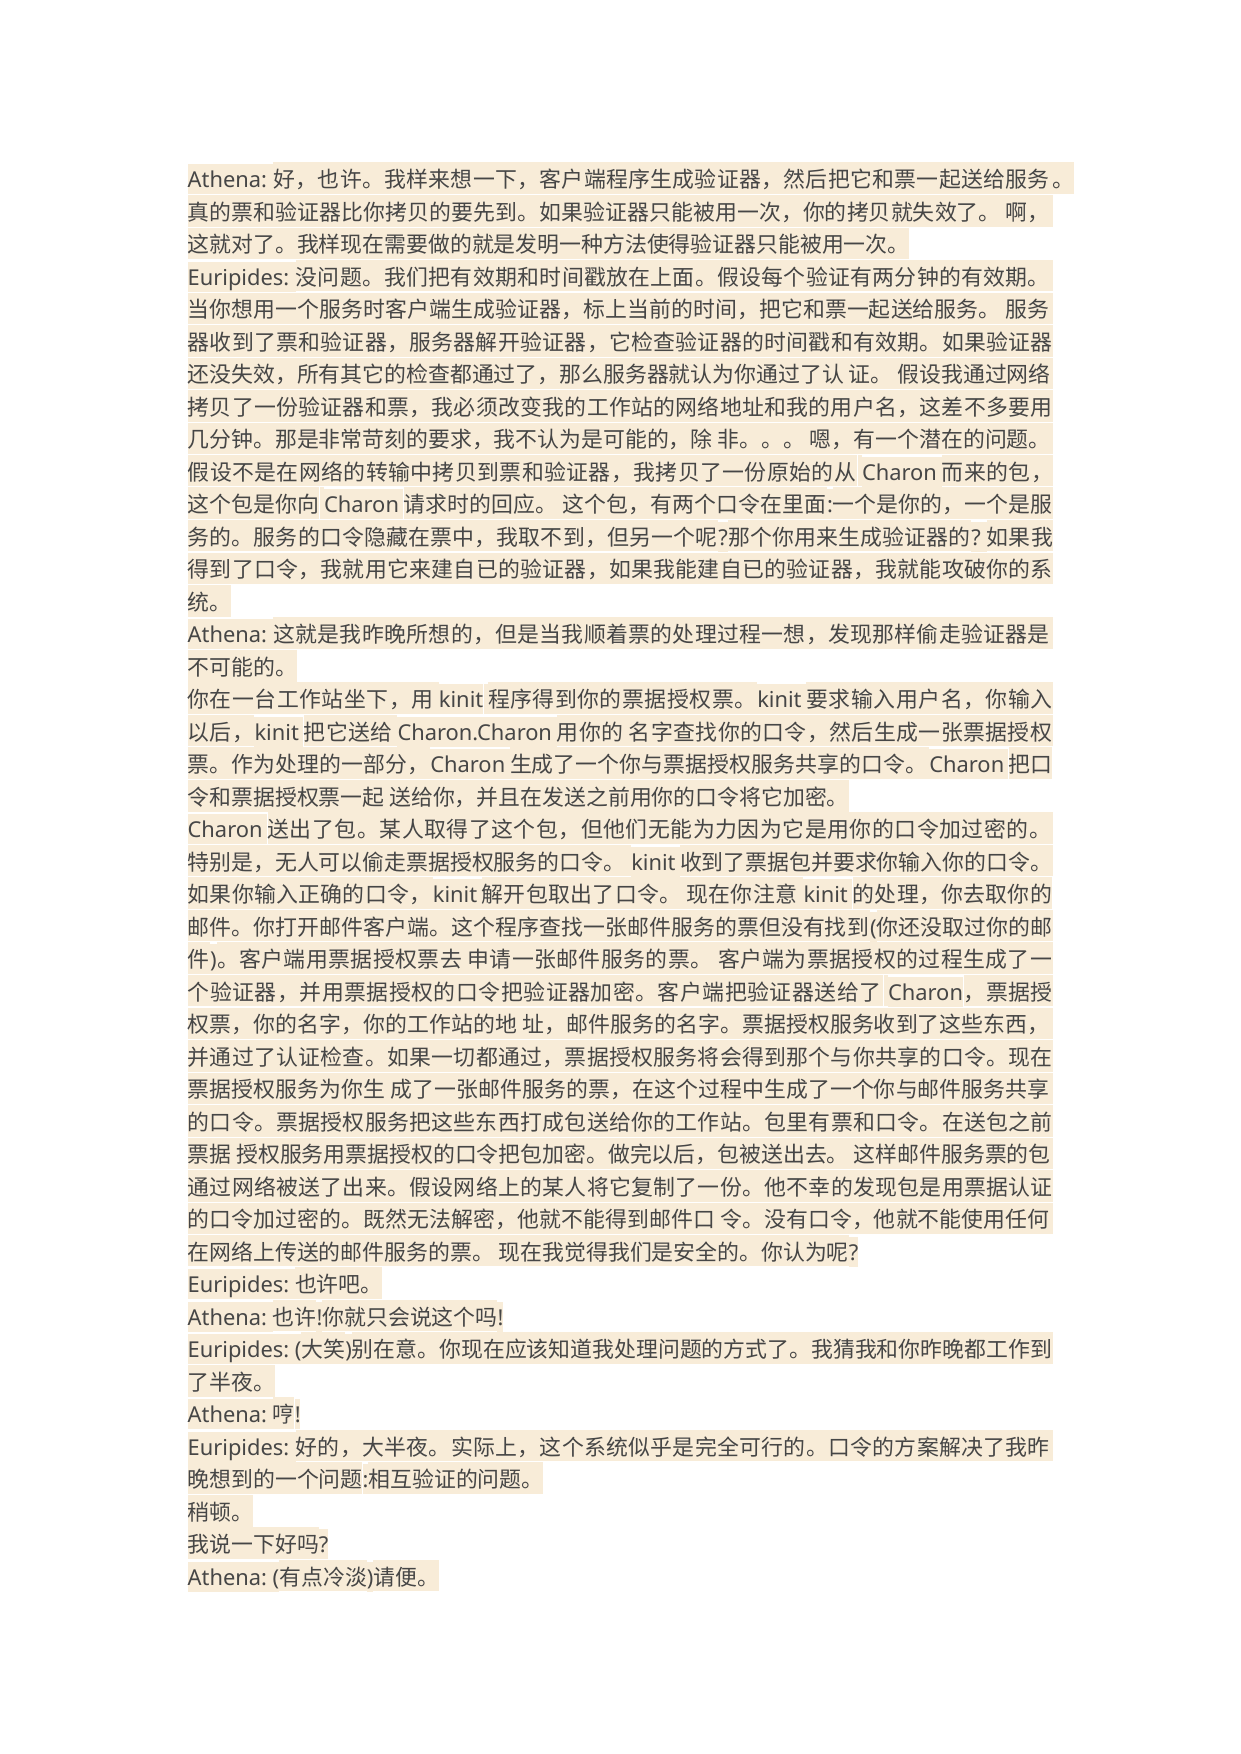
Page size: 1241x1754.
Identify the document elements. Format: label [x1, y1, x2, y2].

text [187, 187, 1053, 641]
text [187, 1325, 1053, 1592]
text [187, 642, 1053, 1332]
